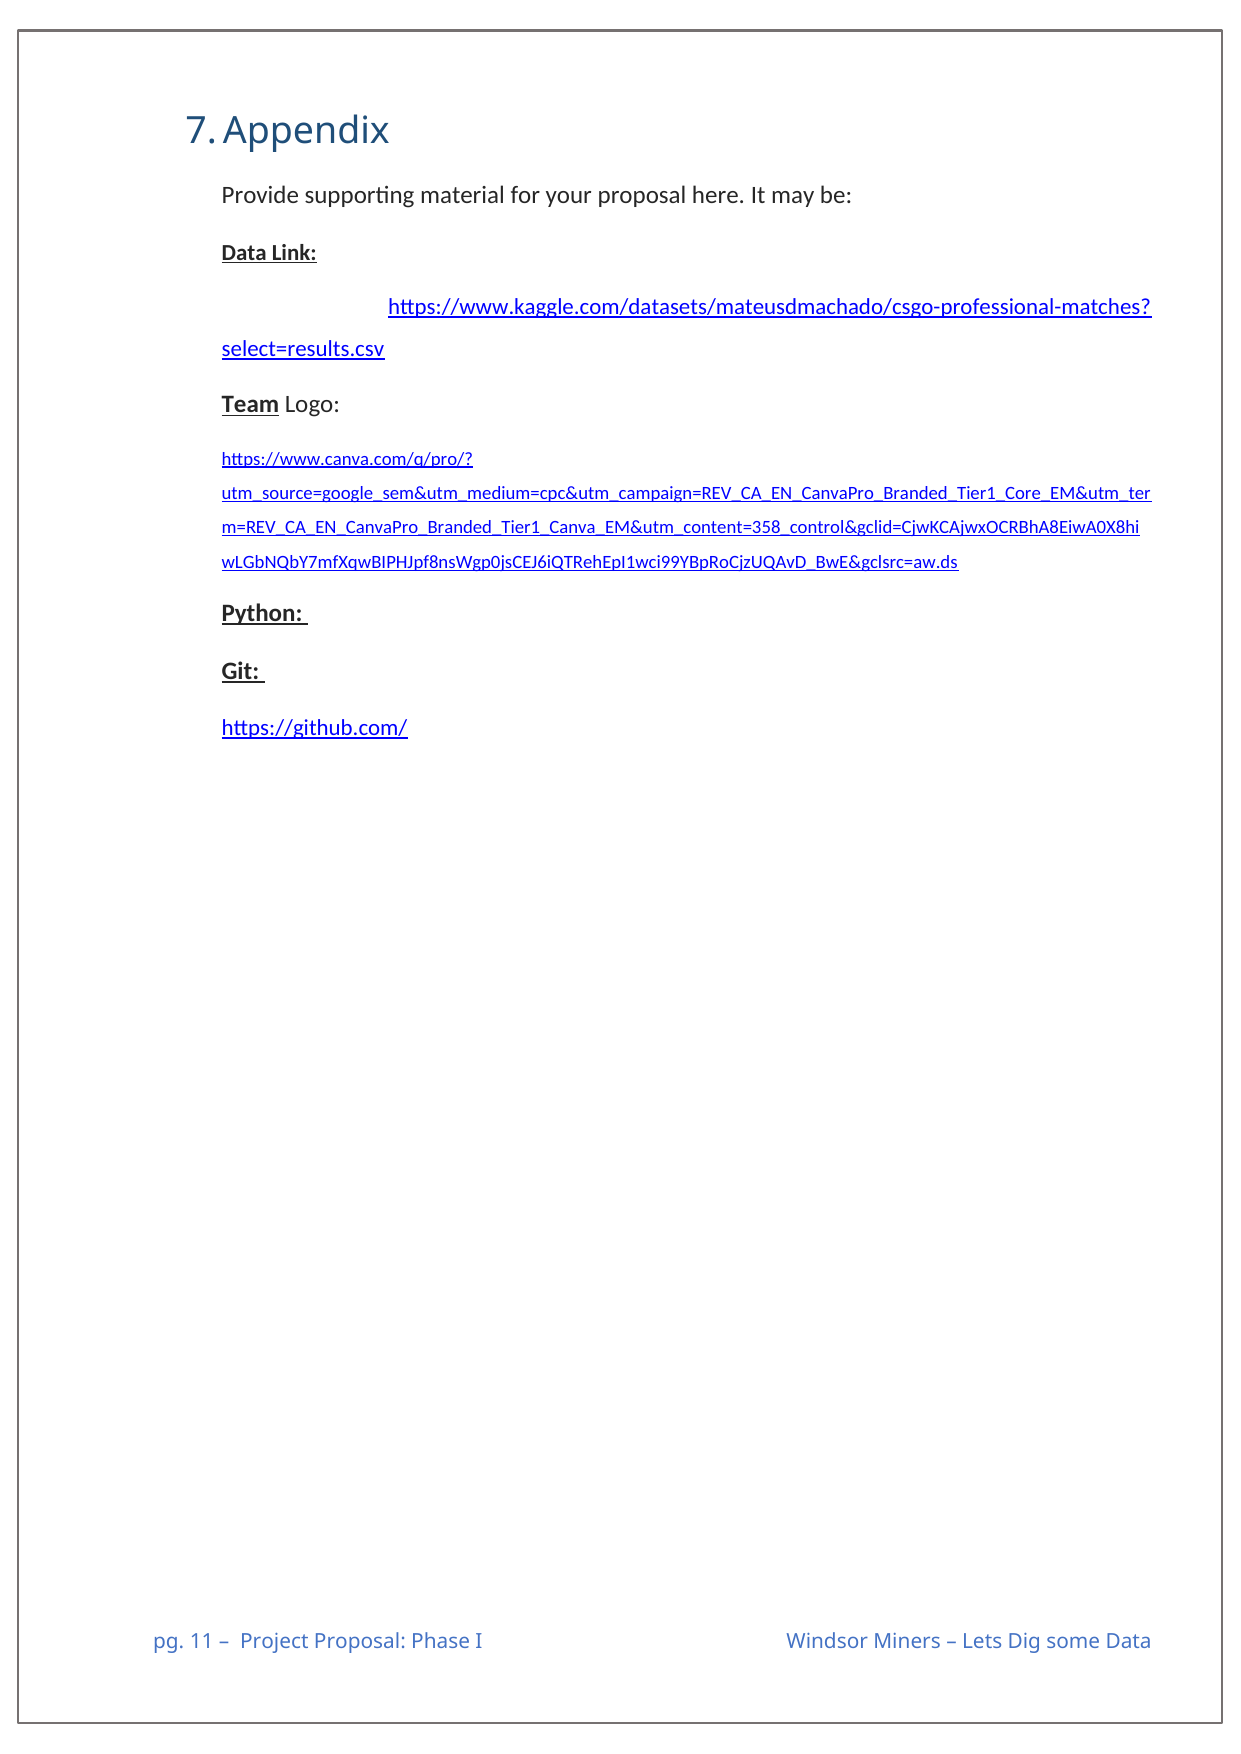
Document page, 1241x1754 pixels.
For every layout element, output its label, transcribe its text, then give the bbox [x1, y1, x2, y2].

text https://www.canva.com/q/pro/?utm_source=google_sem&utm_medium=cpc&utm_campaign=REV_CA_EN_CanvaPro_Branded_Tier1_Core_EM&utm_term=REV_CA_EN_CanvaPro_Branded_Tier1_Canva_EM&utm_content=358_control&gclid=CjwKCAjwxOCRBhA8EiwA0X8hiwLGbNQbY7mfXqwBIPHJpf8nsWgp0jsCEJ6iQTRehEpI1wci99YBpRoCjzUQAvD_BwE&gclsrc=aw.ds [221, 447, 1152, 501]
text https://www.kaggle.com/datasets/mateusdmachado/csgo-professional-matches?select=results.csv [221, 292, 1152, 362]
text Git: [221, 655, 1152, 686]
text Team Logo: [221, 389, 1152, 419]
text Provide supporting material for your proposal here. It may be: [221, 179, 1152, 210]
text Python: [221, 597, 1152, 627]
text https://github.com/ [221, 713, 1152, 741]
text Data Link: [221, 238, 1152, 266]
subtitle Appendix [185, 103, 1152, 154]
text https://www.canva.com/q/pro/?utm_source=google_sem&utm_medium=cpc&utm_campaign=REV_CA_EN_CanvaPro_Branded_Tier1_Core_EM&utm_term=REV_CA_EN_CanvaPro_Branded_Tier1_Canva_EM&utm_content=358_control&gclid=CjwKCAjwxOCRBhA8EiwA0X8hiwLGbNQbY7mfXqwBIPHJpf8nsWgp0jsCEJ6iQTRehEpI1wci99YBpRoCjzUQAvD_BwE&gclsrc=aw.ds [221, 502, 1152, 573]
